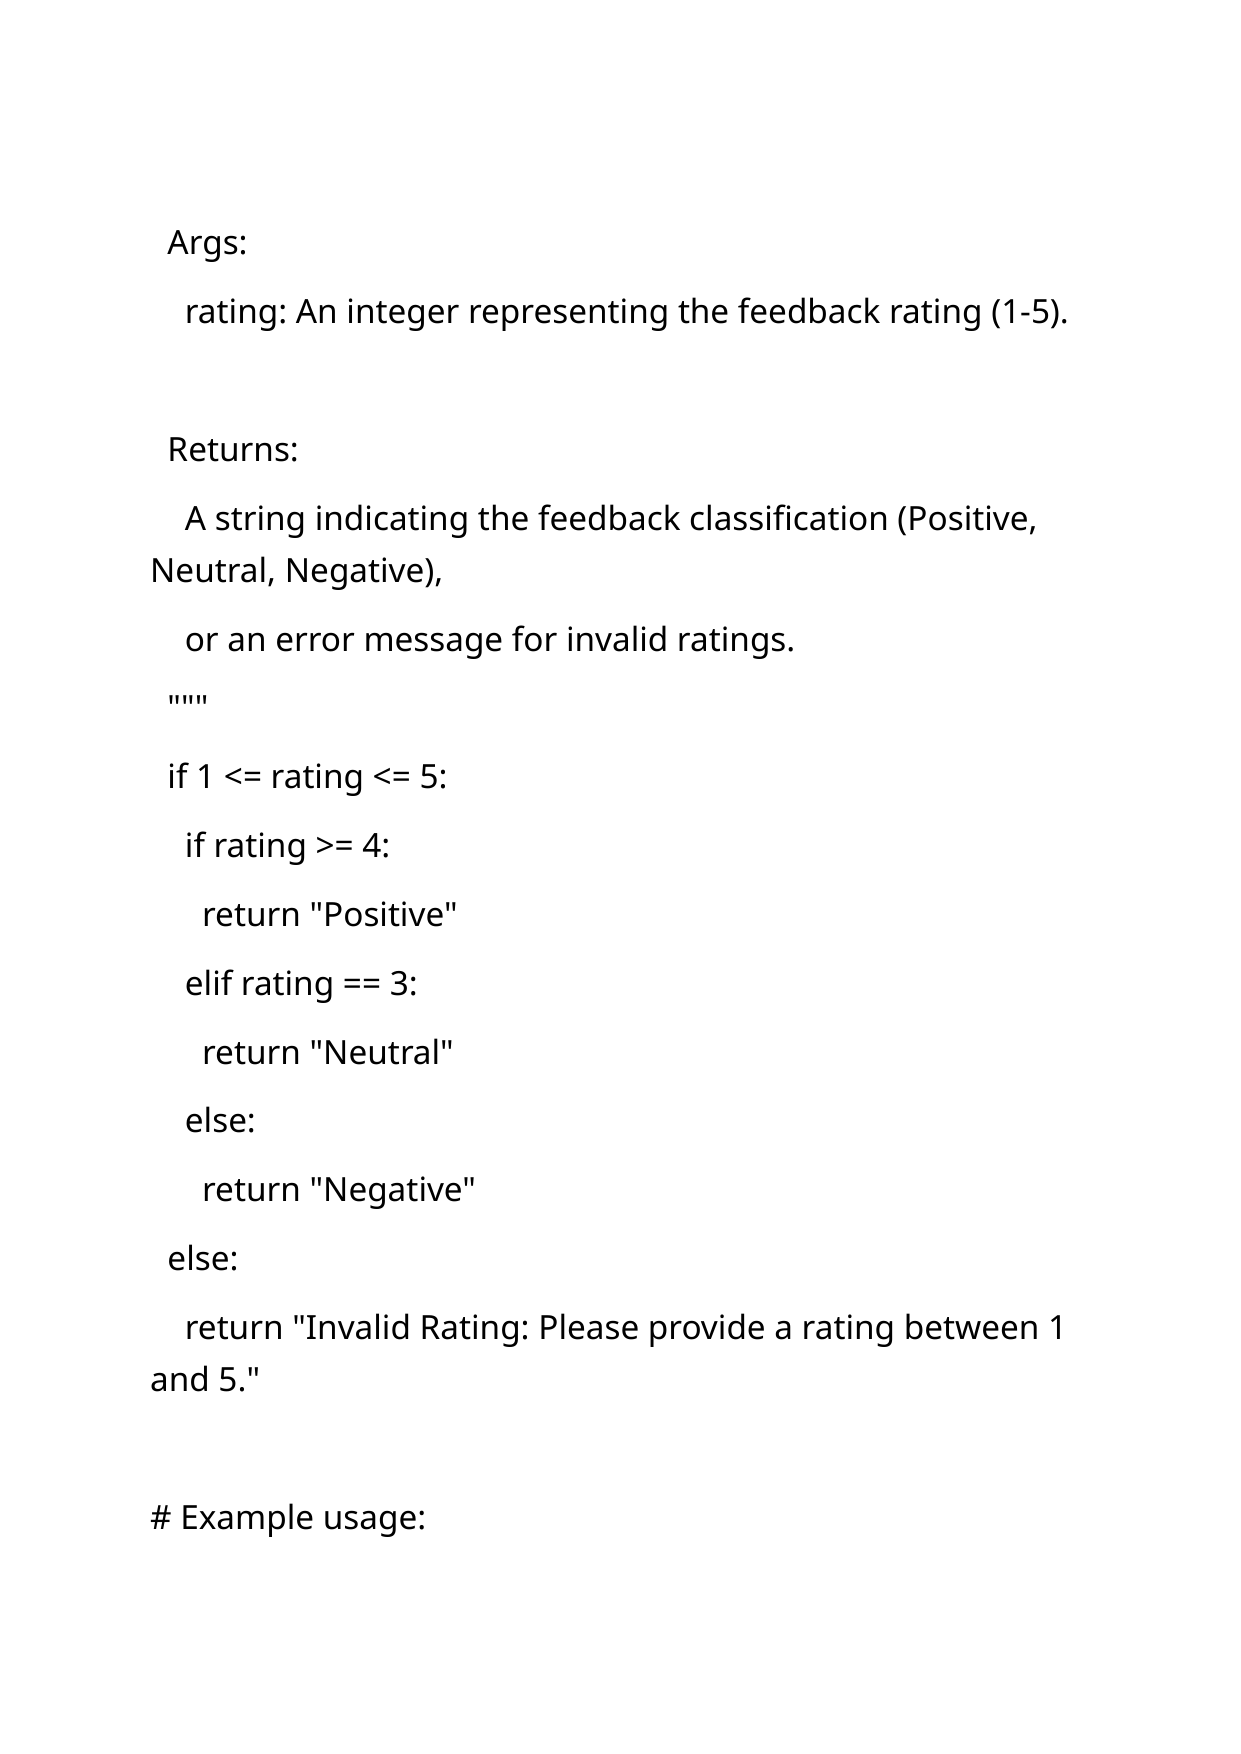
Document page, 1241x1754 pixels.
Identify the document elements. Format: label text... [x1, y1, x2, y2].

text """ [150, 684, 1090, 729]
text if rating >= 4: [150, 822, 1090, 867]
text if 1 <= rating <= 5: [150, 753, 1090, 798]
text Returns: [150, 425, 1090, 471]
text return "Negative" [150, 1166, 1090, 1212]
text rating: An integer representing the feedback rating (1-5). [150, 288, 1090, 333]
text A string indicating the feedback classification (Positive, Neutral, Negative), [150, 494, 1090, 592]
text return "Positive" [150, 891, 1090, 936]
text return "Neutral" [150, 1028, 1090, 1074]
text return "Invalid Rating: Please provide a rating between 1 and 5." [150, 1304, 1090, 1401]
text else: [150, 1235, 1090, 1280]
text elif rating == 3: [150, 959, 1090, 1005]
text else: [150, 1097, 1090, 1143]
text # Example usage: [150, 1494, 1090, 1539]
text or an error message for invalid ratings. [150, 615, 1090, 661]
text Args: [150, 219, 1090, 264]
